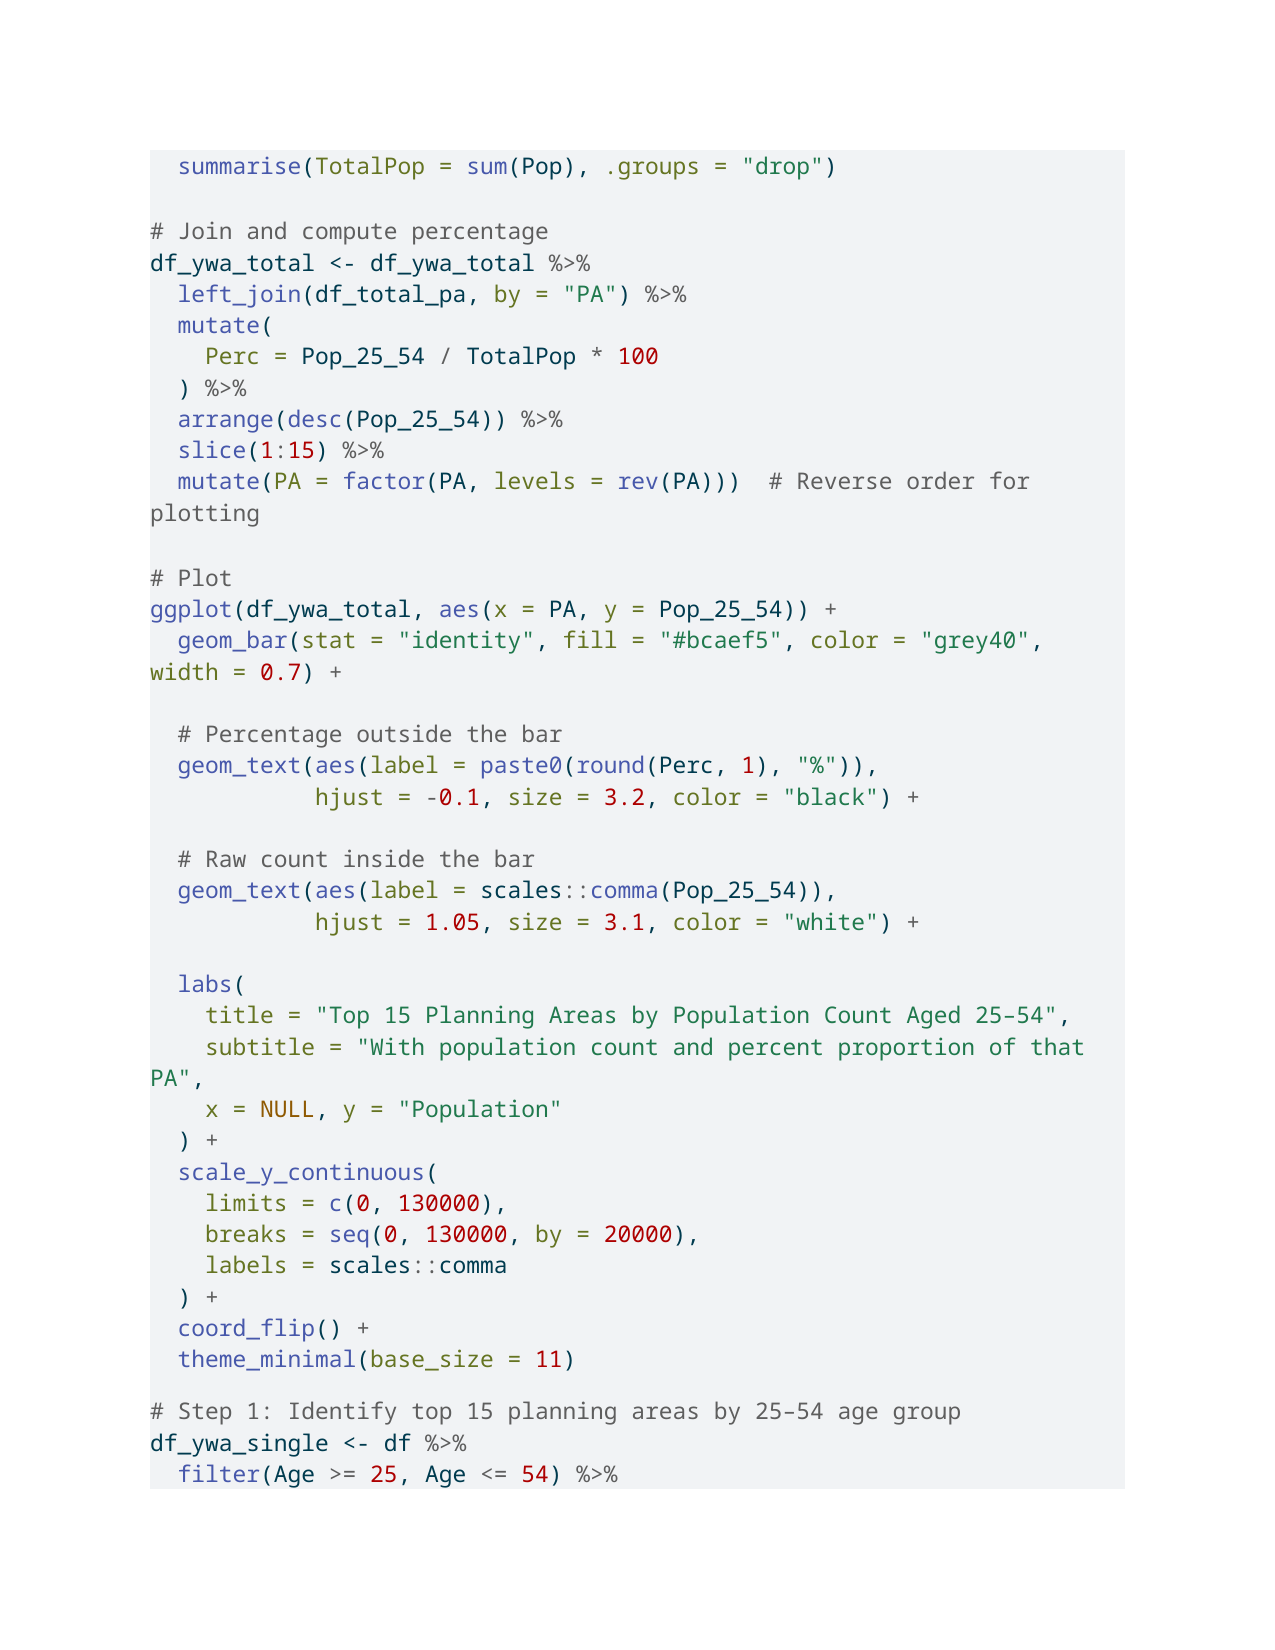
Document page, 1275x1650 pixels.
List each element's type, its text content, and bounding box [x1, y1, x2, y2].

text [150, 150, 1125, 1374]
